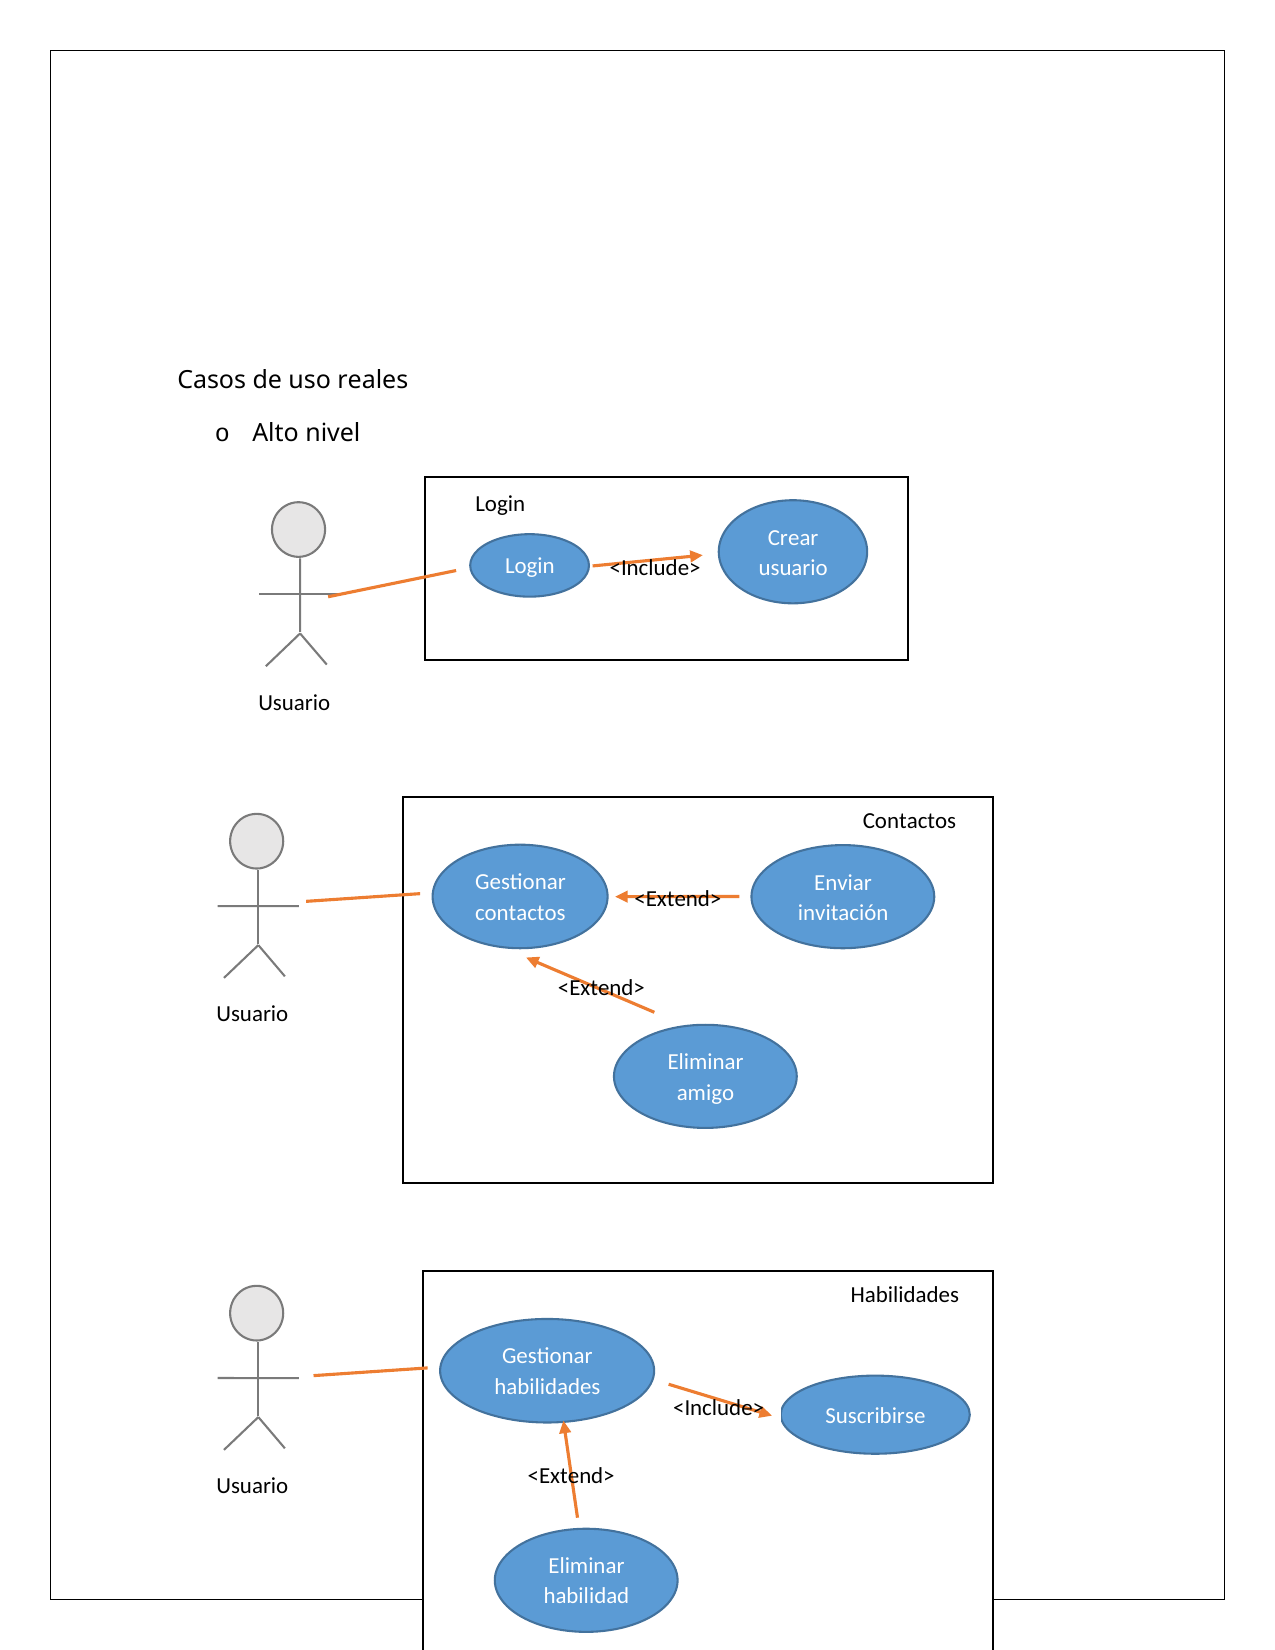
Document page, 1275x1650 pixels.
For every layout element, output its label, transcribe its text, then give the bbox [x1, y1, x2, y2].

list Alto nivel [214, 415, 1098, 449]
text Casos de uso reales [177, 361, 1098, 395]
